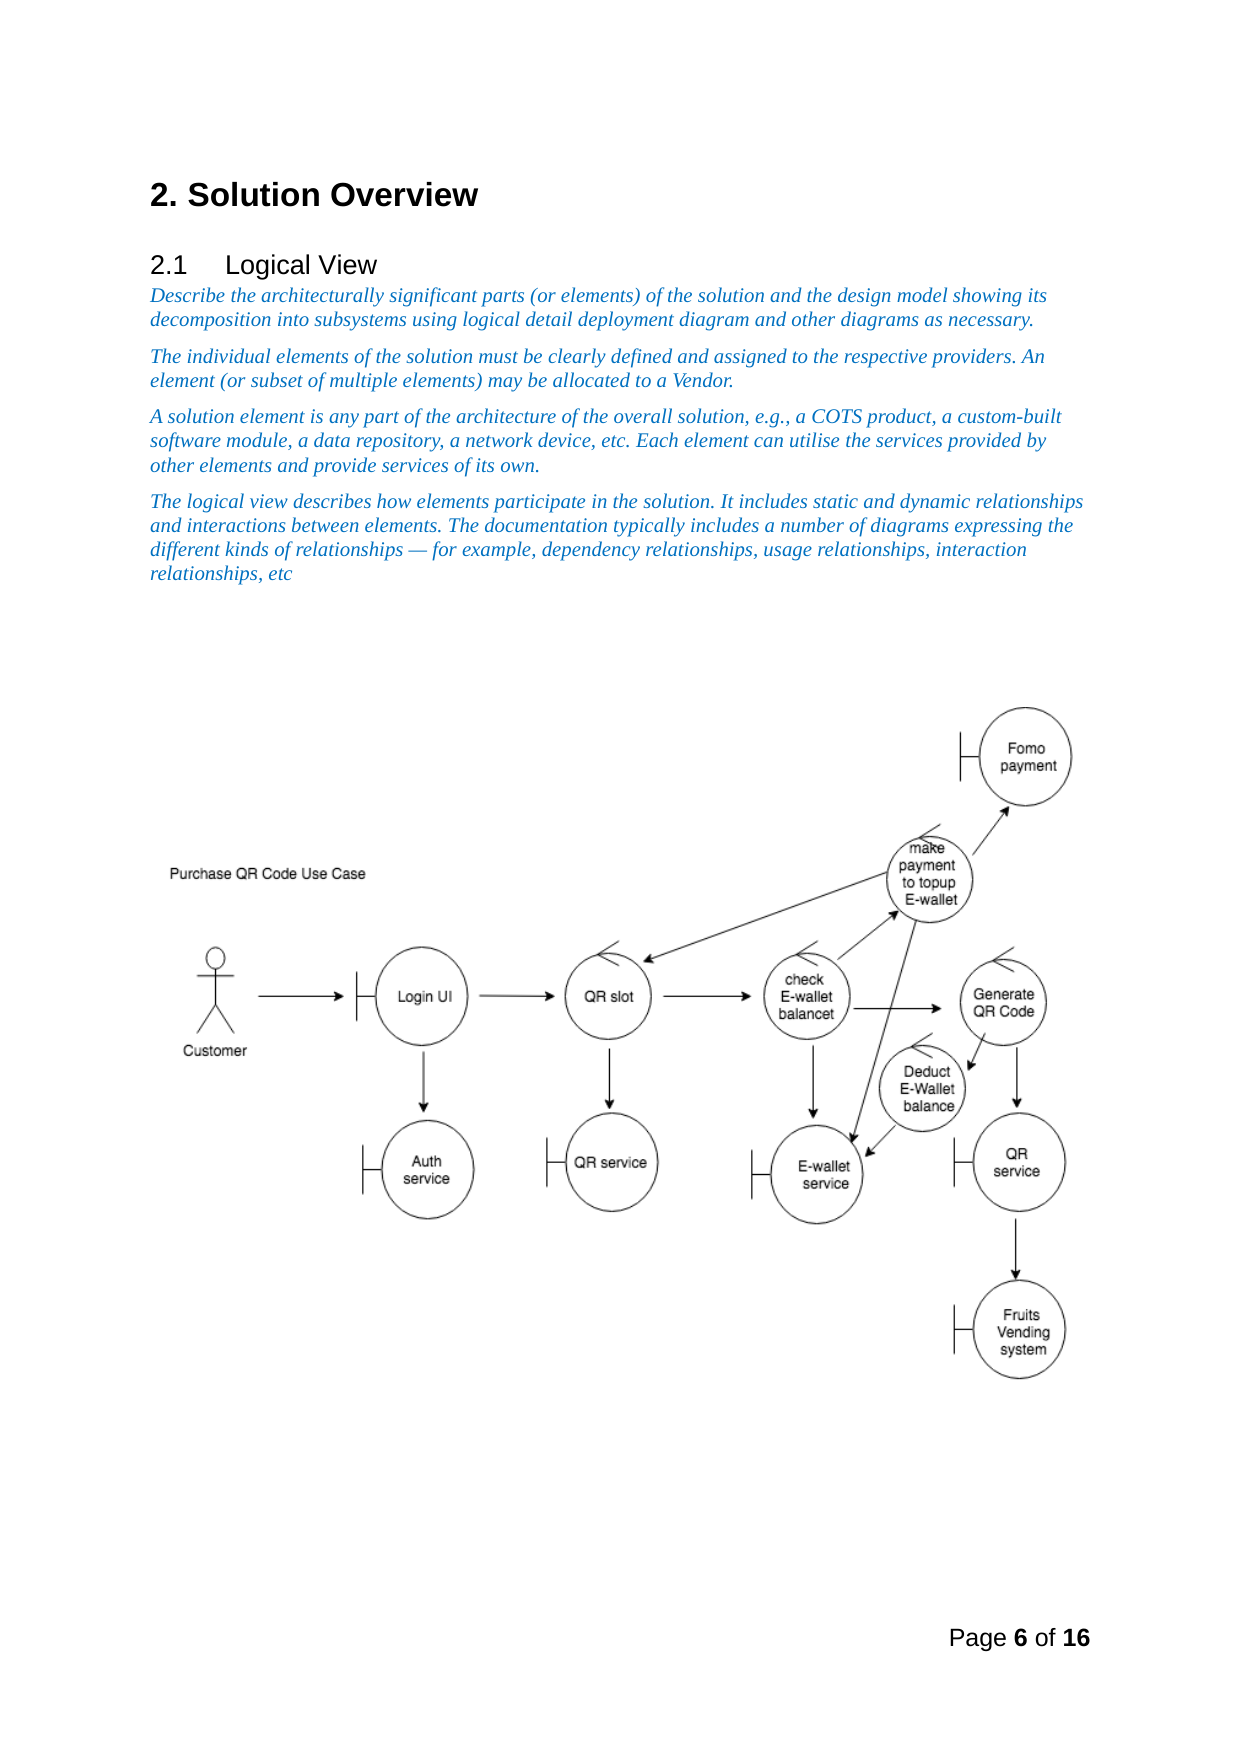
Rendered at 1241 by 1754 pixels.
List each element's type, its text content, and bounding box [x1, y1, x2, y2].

text The logical view describes how elements participate in the solution. It includes static and dynamic relationships and interactions between elements. The documentation typically includes a number of diagrams expressing the different kinds of relationships — for example, dependency relationships, usage relationships, interaction relationships, etc [150, 489, 1090, 585]
text Describe the architecturally significant parts (or elements) of the solution and the design model showing its decomposition into subsystems using logical detail deployment diagram and other diagrams as necessary. [150, 283, 1090, 331]
subtitle Solution Overview [150, 175, 1090, 213]
subtitle Logical View [150, 249, 1090, 281]
text The individual elements of the solution must be clearly defined and assigned to the respective providers. An element (or subset of multiple elements) may be allocated to a Vendor. [150, 344, 1090, 392]
picture [150, 707, 1090, 1394]
text A solution element is any part of the architecture of the overall solution, e.g., a COTS product, a custom-built software module, a data repository, a network device, etc. Each element can utilise the services provided by other elements and provide services of its own. [150, 404, 1090, 477]
